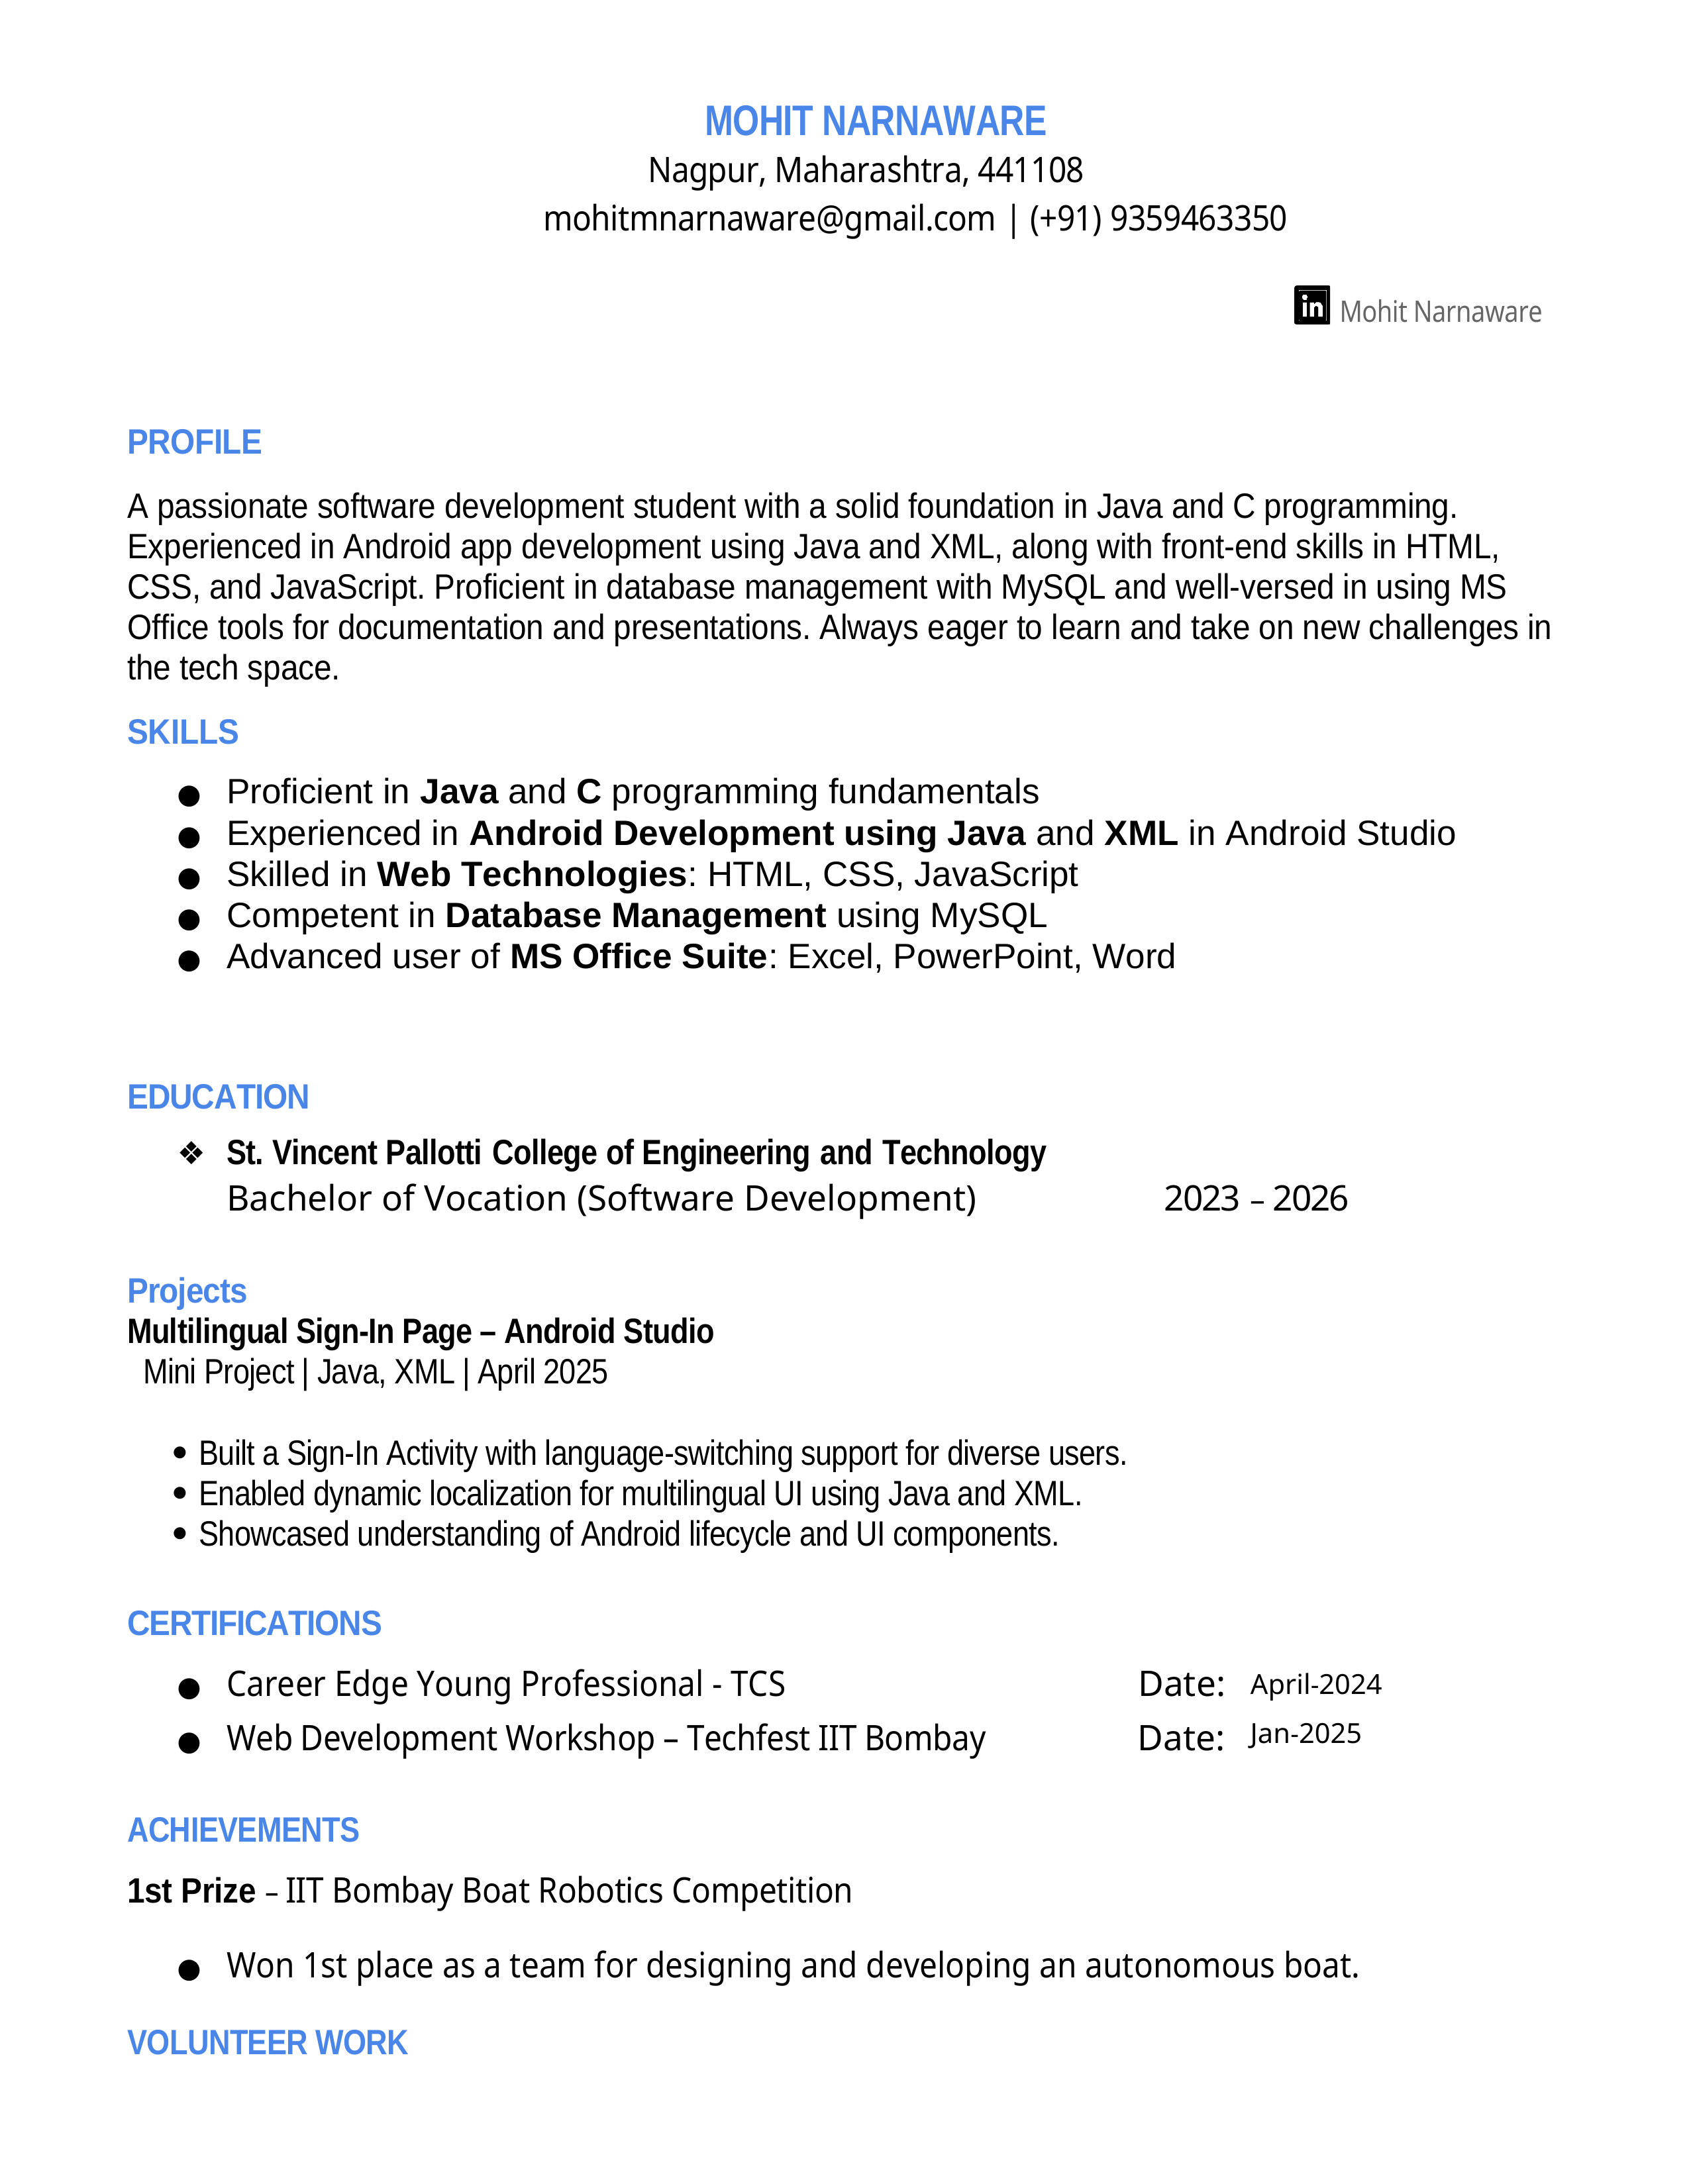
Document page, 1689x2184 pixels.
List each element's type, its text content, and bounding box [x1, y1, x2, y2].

subtitle Multilingual Sign-In Page – Android Studio Mini Project | Java, XML | April 2025 [127, 1311, 1564, 1391]
list Web Development Workshop – Techfest IIT Bombay Date: [177, 1708, 1564, 1761]
list Skilled in Web Technologies: HTML, CSS, JavaScript [177, 853, 1564, 894]
subtitle ACHIEVEMENTS [127, 1809, 1564, 1849]
list Experienced in Android Development using Java and XML in Android Studio [177, 812, 1564, 853]
list Advanced user of MS Office Suite: Excel, PowerPoint, Word [177, 935, 1564, 976]
subtitle VOLUNTEER WORK [127, 2022, 1564, 2062]
subtitle Showcased understanding of Android lifecycle and UI components. [174, 1513, 1564, 1554]
list Proficient in Java and C programming fundamentals [177, 771, 1564, 812]
subtitle PROFILE [127, 421, 1564, 462]
picture [1294, 285, 1331, 324]
text 1st Prize – IIT Bombay Boat Robotics Competition [127, 1865, 1564, 1913]
text Mohit Narnaware [152, 286, 1564, 333]
list Competent in Database Management using MySQL [177, 894, 1564, 935]
subtitle A passionate software development student with a solid foundation in Java and C programming. Experienced in Android app development using Java and XML, along with front-end skills in HTML, CSS, and JavaScript. Proficient in database management with MySQL and well-versed in using MS Office tools for documentation and presentations. Always eager to learn and take on new challenges in the tech space. [127, 485, 1564, 687]
subtitle Built a Sign-In Activity with language-switching support for diverse users. [174, 1432, 1564, 1472]
subtitle SKILLS [127, 711, 1564, 752]
text mohitmnarnaware@gmail.com | (+91) 9359463350 [465, 193, 1564, 241]
list Won 1st place as a team for designing and developing an autonomous boat. [127, 1940, 1454, 1988]
subtitle CERTIFICATIONS [127, 1602, 1564, 1642]
subtitle EDUCATION [127, 1076, 1564, 1117]
text Nagpur, Maharashtra, 441108 [124, 145, 1564, 193]
text Bachelor of Vocation (Software Development) 2023 – 2026 [127, 1173, 1524, 1221]
subtitle Projects [127, 1269, 1564, 1311]
list Career Edge Young Professional - TCS Date: [177, 1659, 1564, 1707]
list St. Vincent Pallotti College of Engineering and Technology [177, 1131, 1564, 1173]
subtitle Enabled dynamic localization for multilingual UI using Java and XML. [174, 1472, 1564, 1513]
title MOHIT NARNAWARE [124, 99, 1564, 144]
